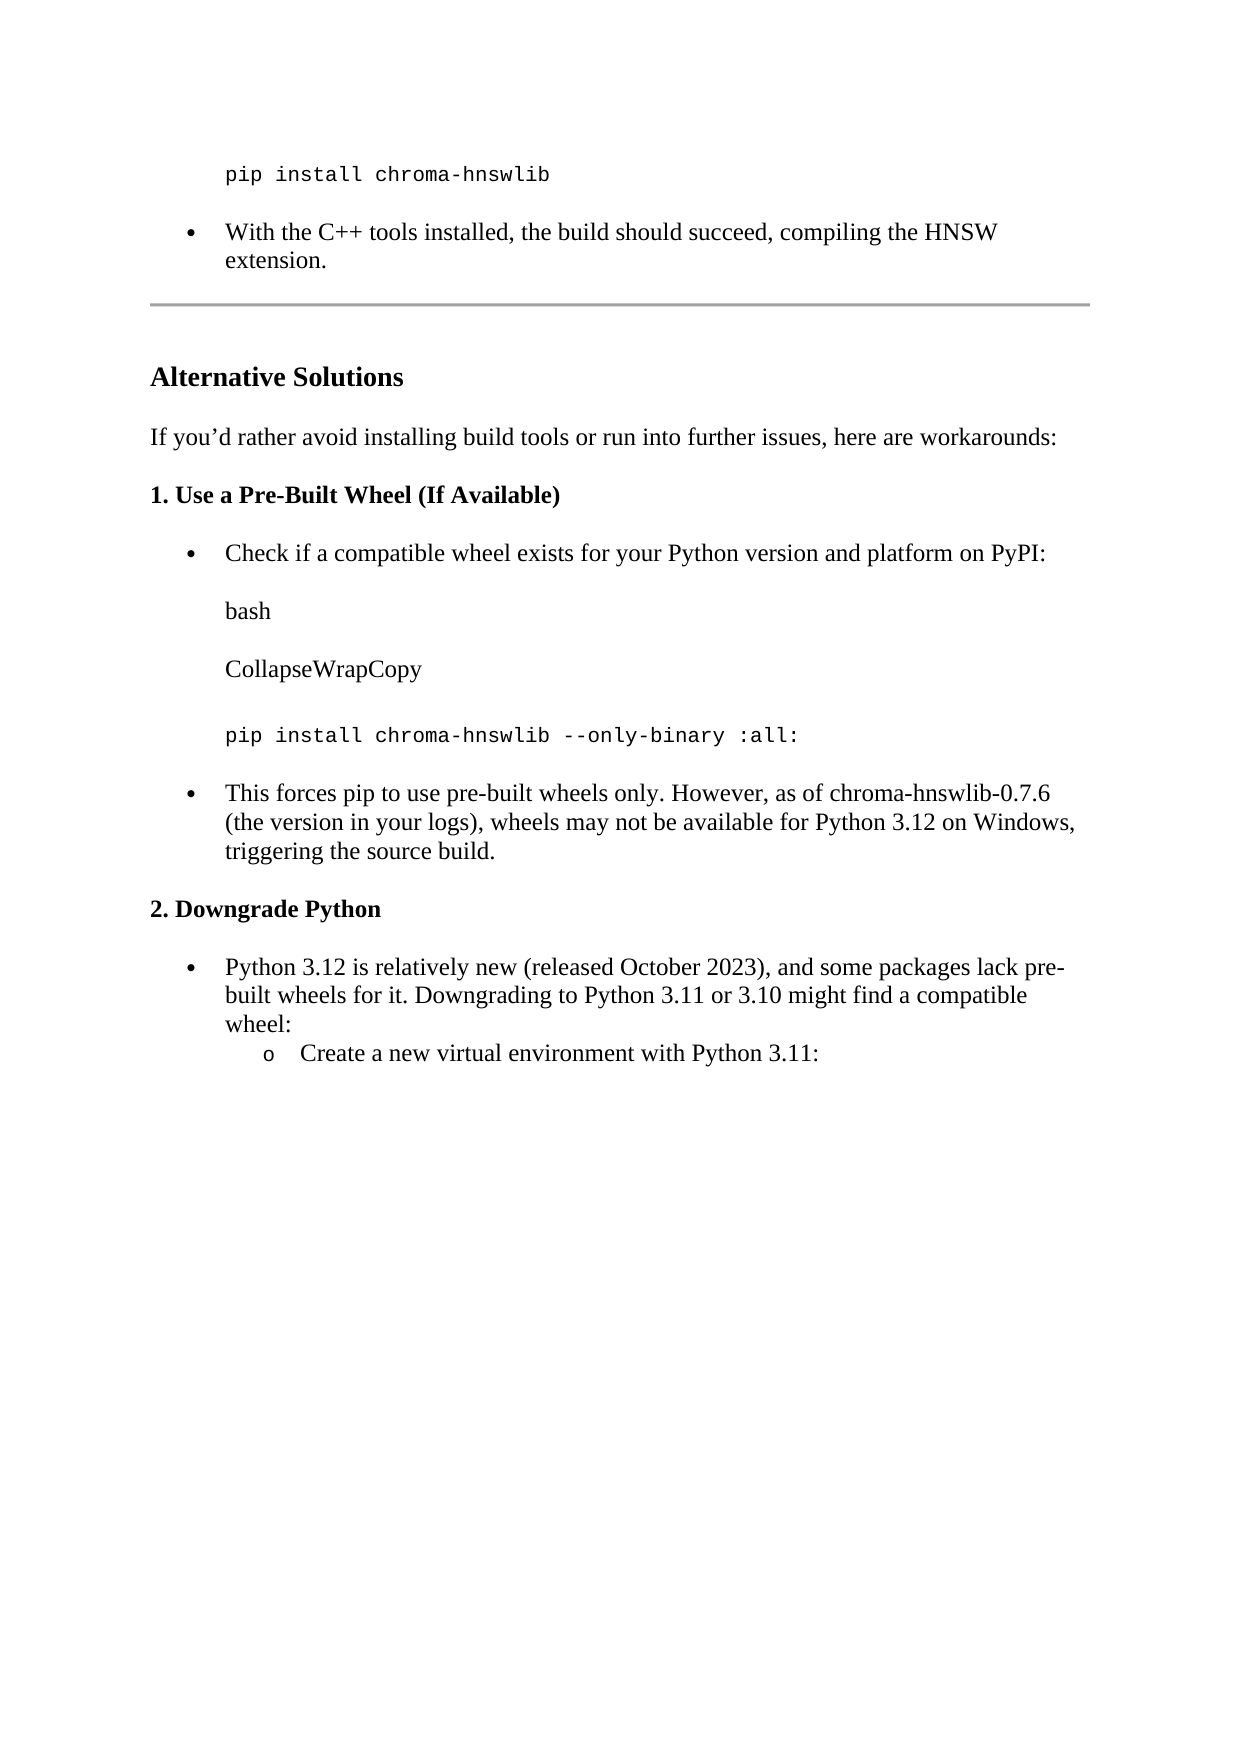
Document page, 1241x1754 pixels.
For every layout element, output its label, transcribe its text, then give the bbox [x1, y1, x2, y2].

list Python 3.12 is relatively new (released October 2023), and some packages lack pre-built wheels for it. Downgrading to Python 3.11 or 3.10 might find a compatible wheel: [187, 952, 1090, 1038]
text pip install chroma-hnswlib --only-binary :all: [225, 712, 1090, 749]
text Alternative Solutions [150, 361, 1090, 393]
text 1. Use a Pre-Built Wheel (If Available) [150, 480, 1090, 509]
text bash [225, 596, 1090, 624]
list Create a new virtual environment with Python 3.11: [262, 1038, 1090, 1067]
list This forces pip to use pre-built wheels only. However, as of chroma-hnswlib-0.7.6 (the version in your logs), wheels may not be available for Python 3.12 on Windows, triggering the source build. [187, 778, 1090, 864]
text 2. Downgrade Python [150, 894, 1090, 922]
list With the C++ tools installed, the build should succeed, compiling the HNSW extension. [187, 217, 1090, 274]
text pip install chroma-hnswlib [225, 150, 1090, 187]
text If you’d rather avoid installing build tools or run into further issues, here are workarounds: [150, 422, 1090, 451]
text CollapseWrapCopy [225, 654, 1090, 682]
list Check if a compatible wheel exists for your Python version and platform on PyPI: [187, 538, 1090, 567]
